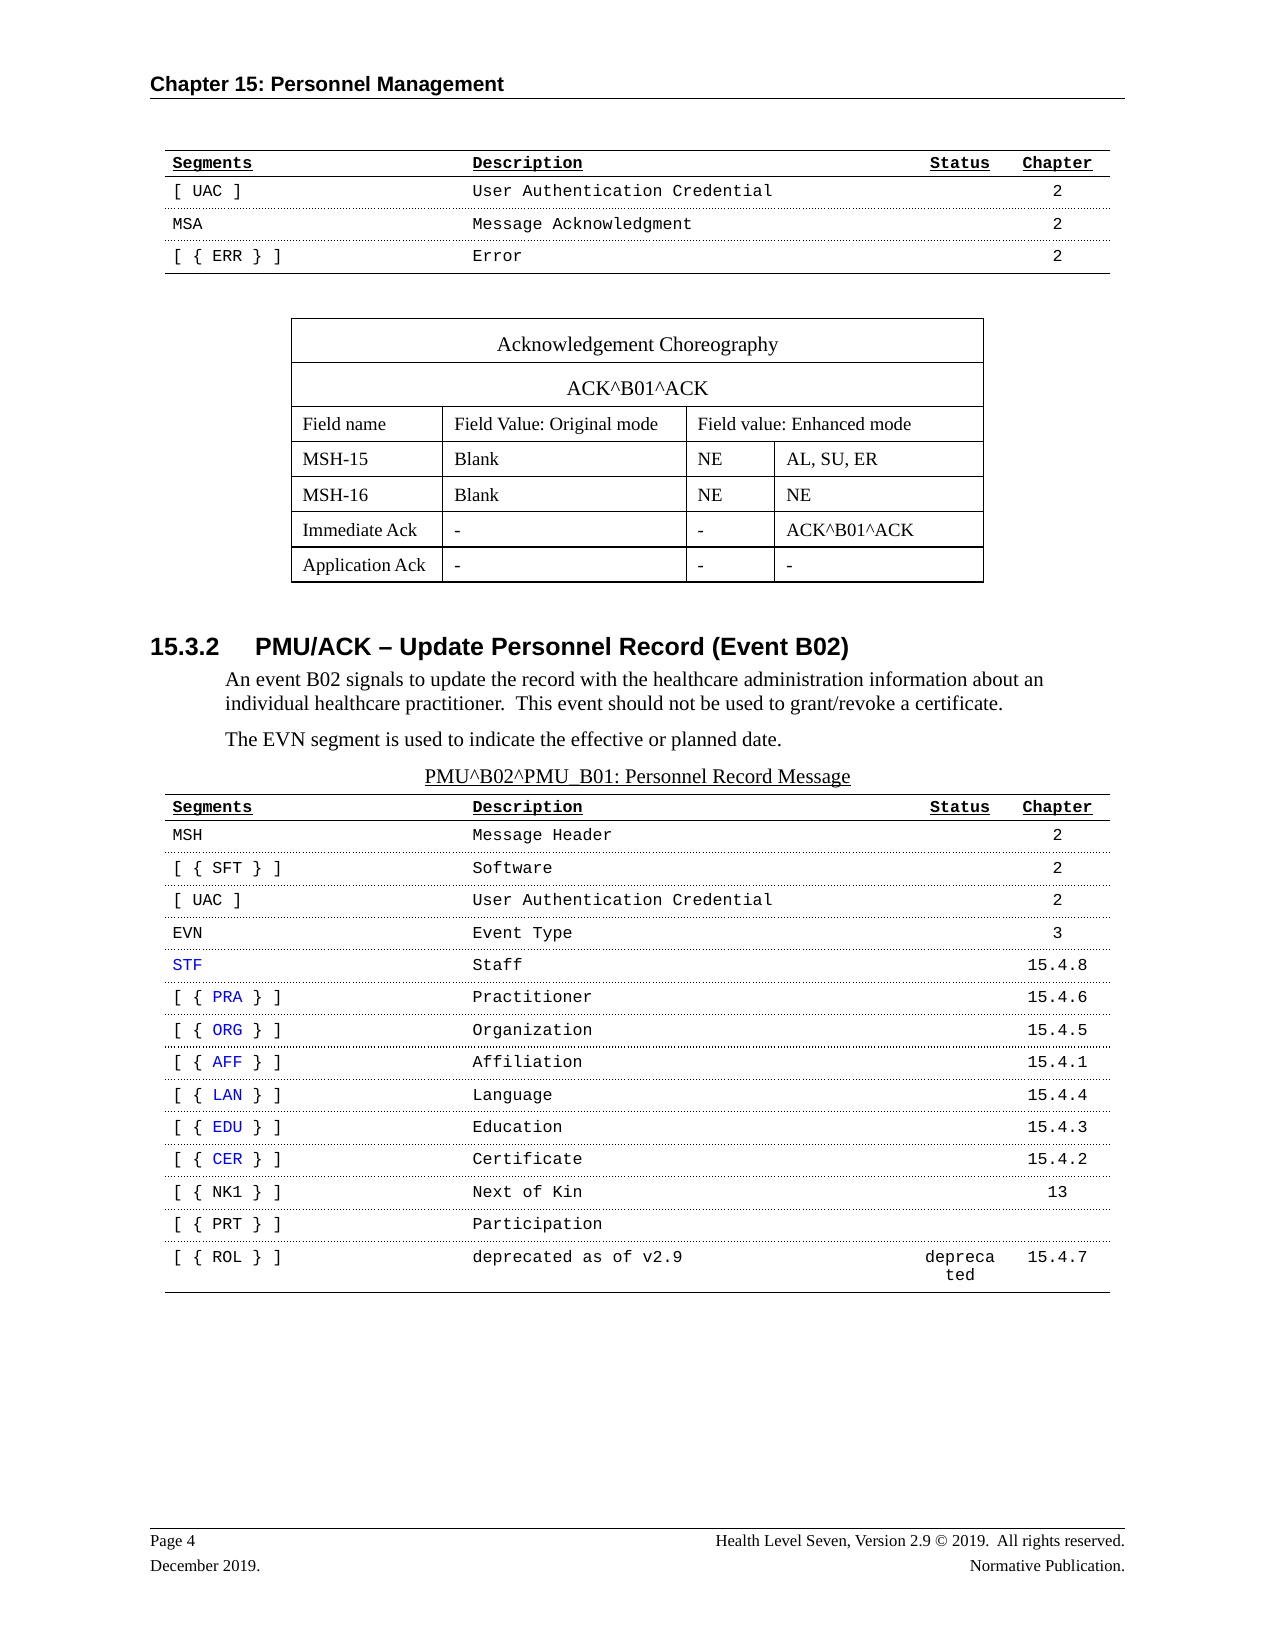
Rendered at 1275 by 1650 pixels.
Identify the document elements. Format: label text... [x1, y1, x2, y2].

table_cell - [775, 548, 983, 581]
table_cell Field Value: Original mode [443, 407, 686, 441]
subtitle PMU/ACK – Update Personnel Record (Event B02) [150, 632, 1125, 660]
table_header Status [915, 795, 1005, 820]
table_cell STF [165, 949, 465, 982]
table_cell Error [465, 240, 915, 273]
table_header Description [465, 795, 915, 820]
table_cell - [443, 548, 686, 581]
table_cell Staff [465, 949, 915, 982]
table_cell Field name [292, 407, 442, 441]
table_cell MSH [165, 821, 465, 852]
table_cell - [687, 548, 774, 581]
table_cell 3 [1005, 917, 1110, 949]
table_cell Certificate [465, 1144, 915, 1176]
table_cell NE [775, 477, 983, 511]
table_cell MSH-16 [292, 477, 442, 511]
table_cell [ { PRA } ] [165, 982, 465, 1014]
table_cell Practitioner [465, 982, 915, 1014]
text The EVN segment is used to indicate the effective or planned date. [225, 727, 1125, 751]
table_cell 15.4.4 [1005, 1079, 1110, 1111]
table_cell Software [465, 852, 915, 884]
table_cell 15.4.7 [1005, 1241, 1110, 1292]
table_cell User Authentication Credential [465, 885, 915, 917]
table_cell [ { ROL } ] [165, 1241, 465, 1292]
table_cell [ UAC ] [165, 177, 465, 208]
table_cell [ { EDU } ] [165, 1111, 465, 1144]
table_cell [915, 1046, 1005, 1079]
table_cell 2 [1005, 852, 1110, 884]
table_cell deprecated as of v2.9 [465, 1241, 915, 1292]
table_cell [915, 885, 1005, 917]
table_cell ACK^B01^ACK [775, 512, 983, 546]
table_cell [ { CER } ] [165, 1144, 465, 1176]
table_header Acknowledgement Choreography [292, 319, 983, 362]
table_cell [915, 982, 1005, 1014]
table_cell Affiliation [465, 1046, 915, 1079]
table_cell Education [465, 1111, 915, 1144]
table_cell Next of Kin [465, 1176, 915, 1208]
table_cell 15.4.1 [1005, 1046, 1110, 1079]
table_cell - [687, 512, 774, 546]
table_cell [ { ERR } ] [165, 240, 465, 273]
table_cell Immediate Ack [292, 512, 442, 546]
table_cell Application Ack [292, 548, 442, 581]
table_cell MSA [165, 208, 465, 240]
table_cell [ { PRT } ] [165, 1209, 465, 1241]
table_cell EVN [165, 917, 465, 949]
table_cell 2 [1005, 821, 1110, 852]
table_cell deprecated [915, 1241, 1005, 1292]
table_cell 15.4.3 [1005, 1111, 1110, 1144]
table_header Chapter [1005, 151, 1110, 176]
table_cell - [443, 512, 686, 546]
table_cell Message Header [465, 821, 915, 852]
table_cell User Authentication Credential [465, 177, 915, 208]
table_cell Blank [443, 442, 686, 476]
table_cell Participation [465, 1209, 915, 1241]
table_cell [915, 1209, 1005, 1241]
table_cell 13 [1005, 1176, 1110, 1208]
table_header Chapter [1005, 795, 1110, 820]
text An event B02 signals to update the record with the healthcare administration information about an individual healthcare practitioner. This event should not be used to grant/revoke a certificate. [225, 667, 1125, 715]
table_cell [1005, 1209, 1110, 1241]
table_cell [915, 240, 1005, 273]
table_cell 2 [1005, 177, 1110, 208]
table_cell ACK^B01^ACK [292, 363, 983, 406]
table_cell [915, 821, 1005, 852]
table_cell [ { AFF } ] [165, 1046, 465, 1079]
table_cell 2 [1005, 208, 1110, 240]
table_cell [915, 1111, 1005, 1144]
table_cell [915, 852, 1005, 884]
table_cell NE [687, 477, 774, 511]
table_header Segments [165, 795, 465, 820]
table_cell [915, 917, 1005, 949]
table_cell Blank [443, 477, 686, 511]
table_cell Organization [465, 1014, 915, 1046]
table_cell [ UAC ] [165, 885, 465, 917]
table_cell Message Acknowledgment [465, 208, 915, 240]
table_cell [ { SFT } ] [165, 852, 465, 884]
table_cell 2 [1005, 885, 1110, 917]
table_header Description [465, 151, 915, 176]
table_cell [ { ORG } ] [165, 1014, 465, 1046]
table_cell 15.4.2 [1005, 1144, 1110, 1176]
table_cell Field value: Enhanced mode [687, 407, 983, 441]
table_cell AL, SU, ER [775, 442, 983, 476]
text PMU^B02^PMU_B01: Personnel Record Message [150, 764, 1125, 788]
table_cell [915, 1144, 1005, 1176]
table_cell [ { LAN } ] [165, 1079, 465, 1111]
table_cell [915, 949, 1005, 982]
table_header Segments [165, 151, 465, 176]
table_cell [ { NK1 } ] [165, 1176, 465, 1208]
table_cell [915, 1176, 1005, 1208]
table_cell [915, 1014, 1005, 1046]
table_cell NE [687, 442, 774, 476]
table_header Status [915, 151, 1005, 176]
table_cell MSH-15 [292, 442, 442, 476]
table_cell [915, 177, 1005, 208]
table_cell 15.4.5 [1005, 1014, 1110, 1046]
table_cell 2 [1005, 240, 1110, 273]
table_cell 15.4.6 [1005, 982, 1110, 1014]
table_cell Language [465, 1079, 915, 1111]
table_cell [915, 1079, 1005, 1111]
table_cell [915, 208, 1005, 240]
table_cell Event Type [465, 917, 915, 949]
table_cell 15.4.8 [1005, 949, 1110, 982]
